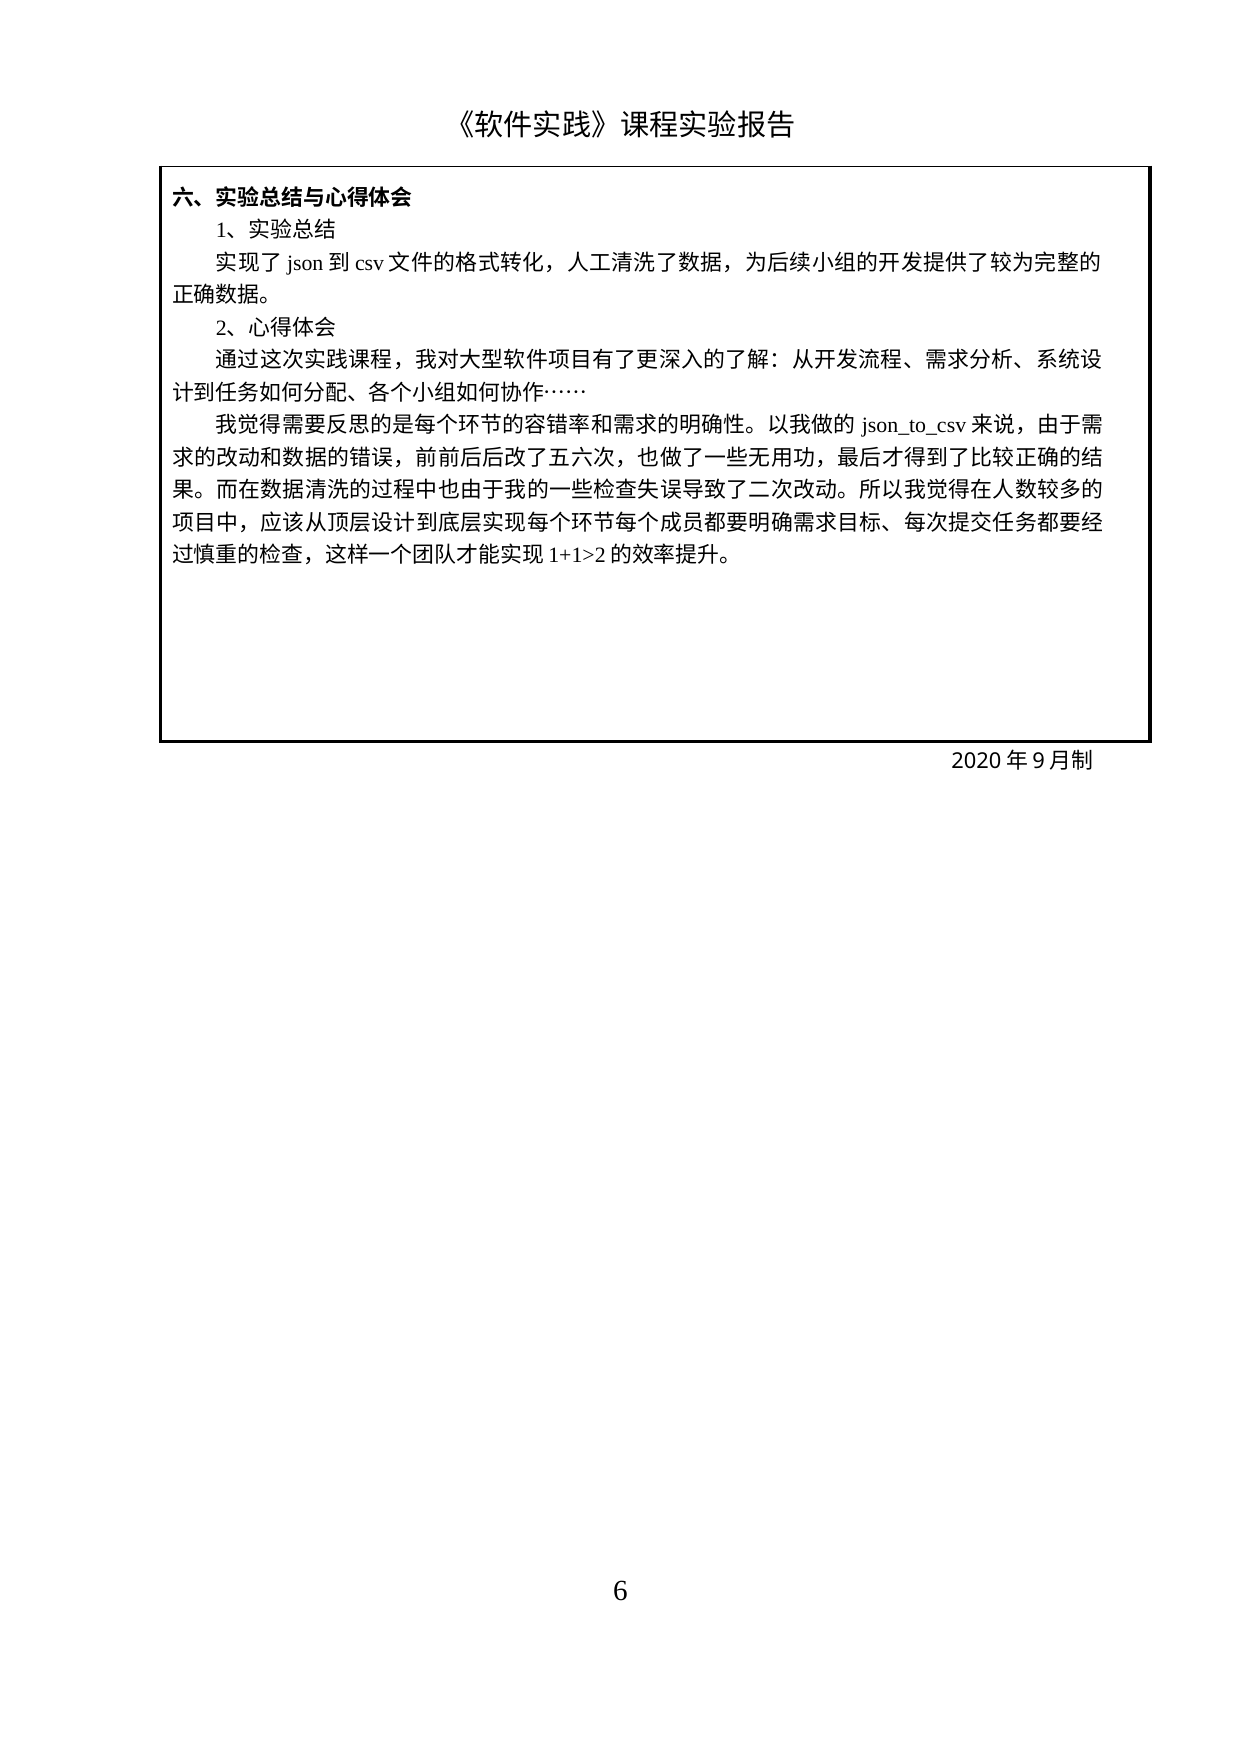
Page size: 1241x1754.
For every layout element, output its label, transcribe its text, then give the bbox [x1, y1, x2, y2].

text 2020年9月制 [148, 743, 1092, 775]
table_cell 六、实验总结与心得体会 1、实验总结 实现了json到csv文件的格式转化，人工清洗了数据，为后续小组的开发提供了较为完整的正确数据。 2、心得体会 通过这次实践课程，我对大型软件项目有了更深入的了解：从开发流程、需求分析、系统设计到任务如何分配、各个小组如何协作…… 我觉得需要反思的是每个环节的容错率和需求的明确性。以我做的json_to_csv来说，由于需求的改动和数据的错误，前前后后改了五六次，也做了一些无用功，最后才得到了比较正确的结果。而在数据清洗的过程中也由于我的一些检查失误导致了二次改动。所以我觉得在人数较多的项目中，应该从顶层设计到底层实现每个环节每个成员都要明确需求目标、每次提交任务都要经过慎重的检查，这样一个团队才能实现1+1>2的效率提升。 [162, 167, 1148, 739]
